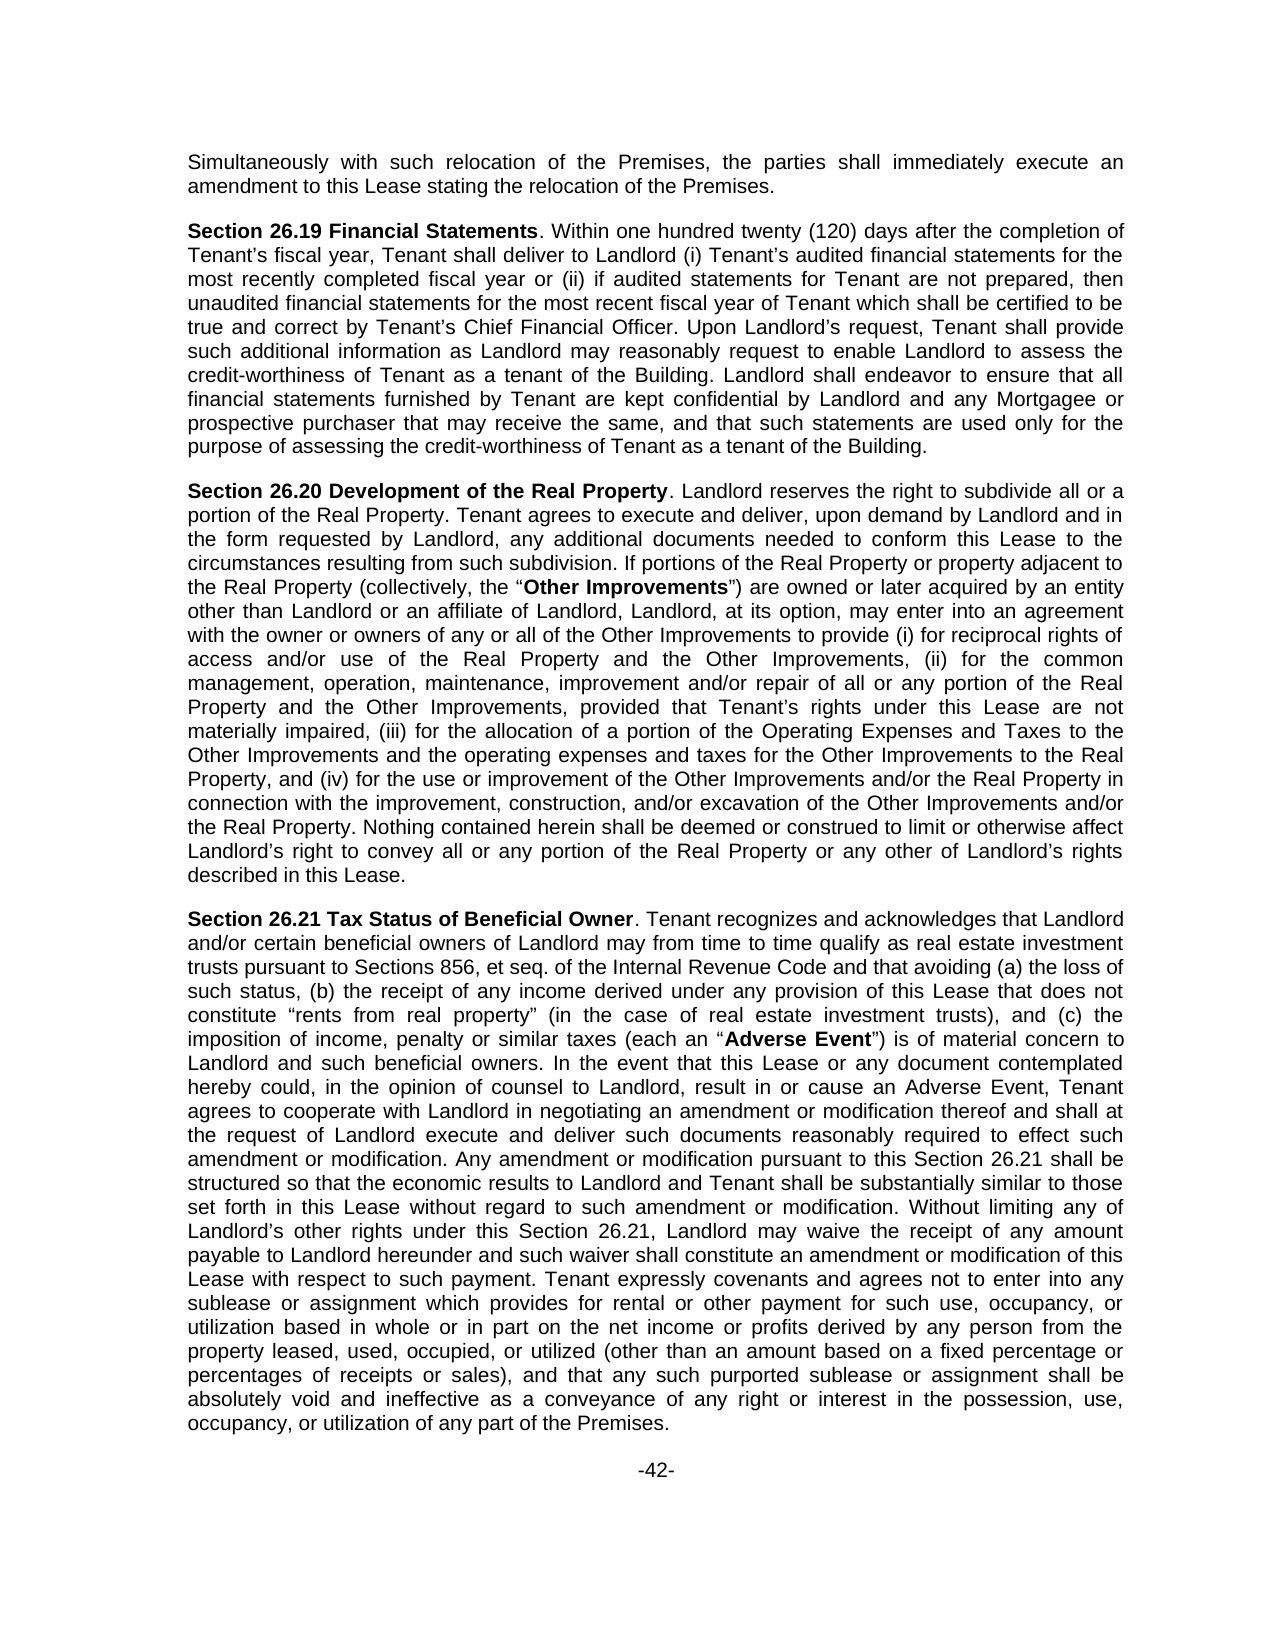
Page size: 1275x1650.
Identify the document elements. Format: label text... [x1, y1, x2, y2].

text Section 26.21 Tax Status of Beneficial Owner. Tenant recognizes and acknowledges that Landlord and/or certain beneficial owners of Landlord may from time to time qualify as real estate investment trusts pursuant to Sections 856, et seq. of the Internal Revenue Code and that avoiding (a) the loss of such status, (b) the receipt of any income derived under any provision of this Lease that does not constitute “rents from real property” (in the case of real estate investment trusts), and (c) the imposition of income, penalty or similar taxes (each an “Adverse Event”) is of material concern to Landlord and such beneficial owners. In the event that this Lease or any document contemplated hereby could, in the opinion of counsel to Landlord, result in or cause an Adverse Event, Tenant agrees to cooperate with Landlord in negotiating an amendment or modification thereof and shall at the request of Landlord execute and deliver such documents reasonably required to effect such amendment or modification. Any amendment or modification pursuant to this Section 26.21 shall be structured so that the economic results to Landlord and Tenant shall be substantially similar to those set forth in this Lease without regard to such amendment or modification. Without limiting any of Landlord’s other rights under this Section 26.21, Landlord may waive the receipt of any amount payable to Landlord hereunder and such waiver shall constitute an amendment or modification of this Lease with respect to such payment. Tenant expressly covenants and agrees not to enter into any sublease or assignment which provides for rental or other payment for such use, occupancy, or utilization based in whole or in part on the net income or profits derived by any person from the property leased, used, occupied, or utilized (other than an amount based on a fixed percentage or percentages of receipts or sales), and that any such purported sublease or assignment shall be absolutely void and ineffective as a conveyance of any right or interest in the possession, use, occupancy, or utilization of any part of the Premises. [187, 907, 1125, 1434]
text Section 26.19 Financial Statements. Within one hundred twenty (120) days after the completion of Tenant’s fiscal year, Tenant shall deliver to Landlord (i) Tenant’s audited financial statements for the most recently completed fiscal year or (ii) if audited statements for Tenant are not prepared, then unaudited financial statements for the most recent fiscal year of Tenant which shall be certified to be true and correct by Tenant’s Chief Financial Officer. Upon Landlord’s request, Tenant shall provide such additional information as Landlord may reasonably request to enable Landlord to assess the credit-worthiness of Tenant as a tenant of the Building. Landlord shall endeavor to ensure that all financial statements furnished by Tenant are kept confidential by Landlord and any Mortgagee or prospective purchaser that may receive the same, and that such statements are used only for the purpose of assessing the credit-worthiness of Tenant as a tenant of the Building. [187, 219, 1125, 458]
text -42- [187, 1458, 1125, 1482]
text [187, 150, 1125, 198]
text Section 26.20 Development of the Real Property. Landlord reserves the right to subdivide all or a portion of the Real Property. Tenant agrees to execute and deliver, upon demand by Landlord and in the form requested by Landlord, any additional documents needed to conform this Lease to the circumstances resulting from such subdivision. If portions of the Real Property or property adjacent to the Real Property (collectively, the “Other Improvements”) are owned or later acquired by an entity other than Landlord or an affiliate of Landlord, Landlord, at its option, may enter into an agreement with the owner or owners of any or all of the Other Improvements to provide (i) for reciprocal rights of access and/or use of the Real Property and the Other Improvements, (ii) for the common management, operation, maintenance, improvement and/or repair of all or any portion of the Real Property and the Other Improvements, provided that Tenant’s rights under this Lease are not materially impaired, (iii) for the allocation of a portion of the Operating Expenses and Taxes to the Other Improvements and the operating expenses and taxes for the Other Improvements to the Real Property, and (iv) for the use or improvement of the Other Improvements and/or the Real Property in connection with the improvement, construction, and/or excavation of the Other Improvements and/or the Real Property. Nothing contained herein shall be deemed or construed to limit or otherwise affect Landlord’s right to convey all or any portion of the Real Property or any other of Landlord’s rights described in this Lease. [187, 479, 1125, 886]
